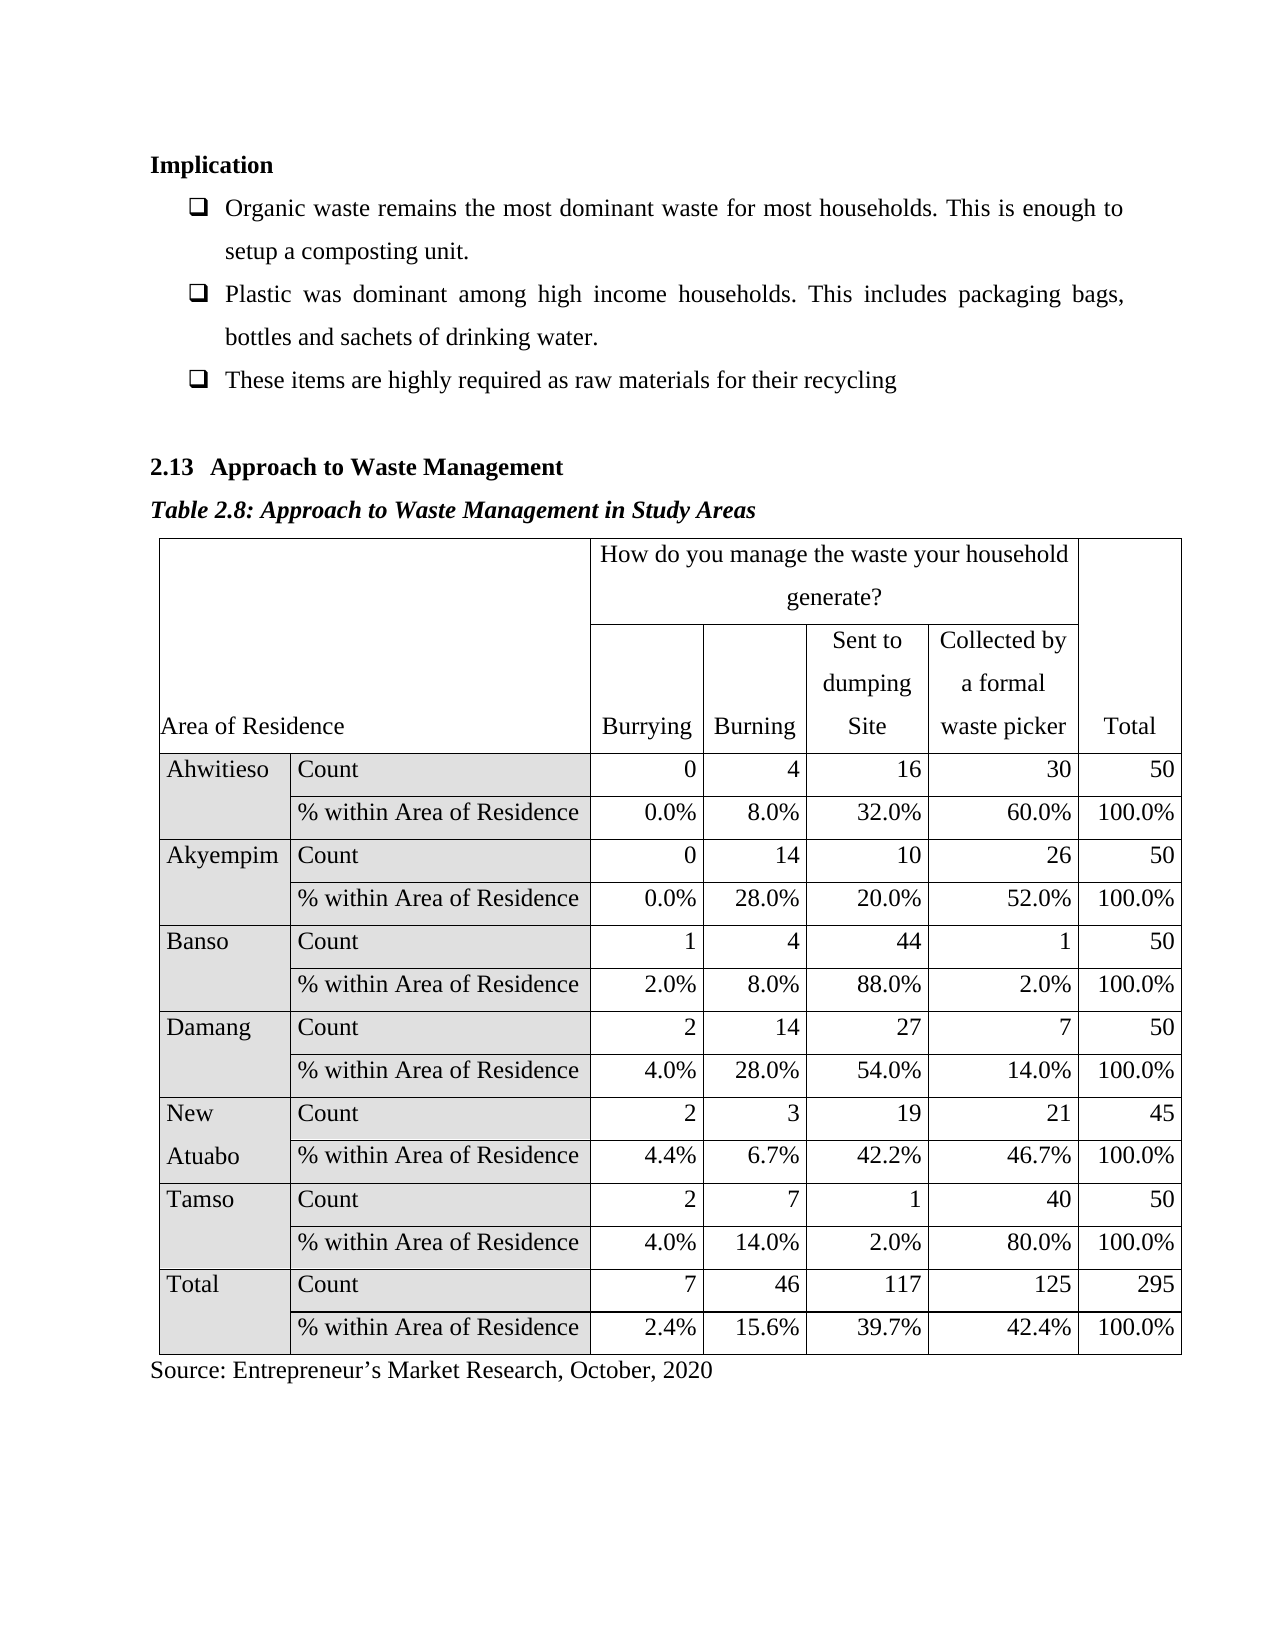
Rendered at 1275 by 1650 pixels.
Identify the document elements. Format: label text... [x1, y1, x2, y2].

table_cell 21 [929, 1098, 1078, 1139]
table_cell 100.0% [1079, 883, 1181, 925]
table_cell 1 [929, 926, 1078, 968]
table_cell 4.4% [591, 1141, 703, 1183]
table_cell 2 [591, 1184, 703, 1226]
table_cell Collected by a formal waste picker [929, 625, 1078, 753]
table_cell % within Area of Residence [291, 1055, 590, 1097]
table_cell 32.0% [807, 797, 928, 839]
table_cell 295 [1079, 1270, 1181, 1311]
table_cell Count [291, 1098, 590, 1139]
table_cell 7 [929, 1012, 1078, 1054]
list Organic waste remains the most dominant waste for most households. This is enough to setup a composting unit. [187, 193, 1125, 265]
table_cell 30 [929, 754, 1078, 796]
table_cell 100.0% [1079, 1313, 1181, 1354]
table_cell 7 [591, 1270, 703, 1311]
table_cell Akyempim [160, 840, 290, 925]
table_cell Damang [160, 1012, 290, 1097]
table_cell 44 [807, 926, 928, 968]
table_cell 27 [807, 1012, 928, 1054]
table_cell % within Area of Residence [291, 883, 590, 925]
table_cell 0 [591, 840, 703, 882]
text Source: Entrepreneur’s Market Research, October, 2020 [150, 1355, 1125, 1384]
table_cell 125 [929, 1270, 1078, 1311]
table_cell Count [291, 754, 590, 796]
table_cell 100.0% [1079, 1227, 1181, 1268]
table_cell 52.0% [929, 883, 1078, 925]
list These items are highly required as raw materials for their recycling [187, 366, 1125, 394]
table_cell 6.7% [704, 1141, 806, 1183]
table_cell Count [291, 1012, 590, 1054]
table_cell New Atuabo [160, 1098, 290, 1183]
table_cell 14.0% [929, 1055, 1078, 1097]
table_cell % within Area of Residence [291, 1141, 590, 1183]
table_cell 54.0% [807, 1055, 928, 1097]
table_cell 0.0% [591, 883, 703, 925]
table_cell Banso [160, 926, 290, 1011]
table_cell % within Area of Residence [291, 969, 590, 1011]
table_cell 2 [591, 1098, 703, 1139]
table_cell 50 [1079, 1012, 1181, 1054]
table_cell 40 [929, 1184, 1078, 1226]
text Implication [150, 150, 1125, 179]
subtitle Table 2.8: Approach to Waste Management in Study Areas [150, 495, 1125, 524]
table_cell % within Area of Residence [291, 797, 590, 839]
table_cell 19 [807, 1098, 928, 1139]
table_cell 50 [1079, 1184, 1181, 1226]
table_cell 14 [704, 840, 806, 882]
table_cell 4 [704, 754, 806, 796]
table_cell 0 [591, 754, 703, 796]
table_cell 10 [807, 840, 928, 882]
table_cell 1 [807, 1184, 928, 1226]
table_cell 80.0% [929, 1227, 1078, 1268]
table_cell 2.0% [591, 969, 703, 1011]
table_cell 4.0% [591, 1055, 703, 1097]
table_cell 4 [704, 926, 806, 968]
table_cell 2 [591, 1012, 703, 1054]
table_cell 46.7% [929, 1141, 1078, 1183]
table_cell Count [291, 1270, 590, 1311]
table_cell Ahwitieso [160, 754, 290, 839]
table_cell 50 [1079, 840, 1181, 882]
table_cell 15.6% [704, 1313, 806, 1354]
table_cell Count [291, 1184, 590, 1226]
table_cell 2.0% [807, 1227, 928, 1268]
table_cell 8.0% [704, 797, 806, 839]
table_cell 46 [704, 1270, 806, 1311]
table_cell 117 [807, 1270, 928, 1311]
table_cell Count [291, 840, 590, 882]
table_cell 8.0% [704, 969, 806, 1011]
table_cell 28.0% [704, 883, 806, 925]
table_cell 14.0% [704, 1227, 806, 1268]
table_header Total [1079, 539, 1181, 753]
table_cell 100.0% [1079, 1141, 1181, 1183]
table_cell 45 [1079, 1098, 1181, 1139]
table_cell 26 [929, 840, 1078, 882]
table_cell % within Area of Residence [291, 1227, 590, 1268]
table_cell 50 [1079, 754, 1181, 796]
table_cell 16 [807, 754, 928, 796]
table_cell 2.4% [591, 1313, 703, 1354]
table_cell 7 [704, 1184, 806, 1226]
table_cell 14 [704, 1012, 806, 1054]
table_cell 60.0% [929, 797, 1078, 839]
table_cell 4.0% [591, 1227, 703, 1268]
table_cell % within Area of Residence [291, 1313, 590, 1354]
table_cell 42.2% [807, 1141, 928, 1183]
table_cell Burning [704, 625, 806, 753]
table_cell 1 [591, 926, 703, 968]
table_cell 100.0% [1079, 1055, 1181, 1097]
table_cell Burrying [591, 625, 703, 753]
table_header Area of Residence [160, 539, 590, 753]
table_cell 50 [1079, 926, 1181, 968]
table_cell 100.0% [1079, 797, 1181, 839]
table_cell 88.0% [807, 969, 928, 1011]
table_cell Tamso [160, 1184, 290, 1268]
table_cell 0.0% [591, 797, 703, 839]
list Plastic was dominant among high income households. This includes packaging bags, bottles and sachets of drinking water. [187, 279, 1125, 351]
table_cell Total [160, 1270, 290, 1354]
table_cell 20.0% [807, 883, 928, 925]
table_header How do you manage the waste your household generate? [591, 539, 1078, 624]
table_cell Sent to dumping Site [807, 625, 928, 753]
table_cell 28.0% [704, 1055, 806, 1097]
subtitle Approach to Waste Management [150, 452, 1125, 481]
table_cell 3 [704, 1098, 806, 1139]
table_cell 42.4% [929, 1313, 1078, 1354]
table_cell 39.7% [807, 1313, 928, 1354]
table_cell 2.0% [929, 969, 1078, 1011]
table_cell Count [291, 926, 590, 968]
table_cell 100.0% [1079, 969, 1181, 1011]
